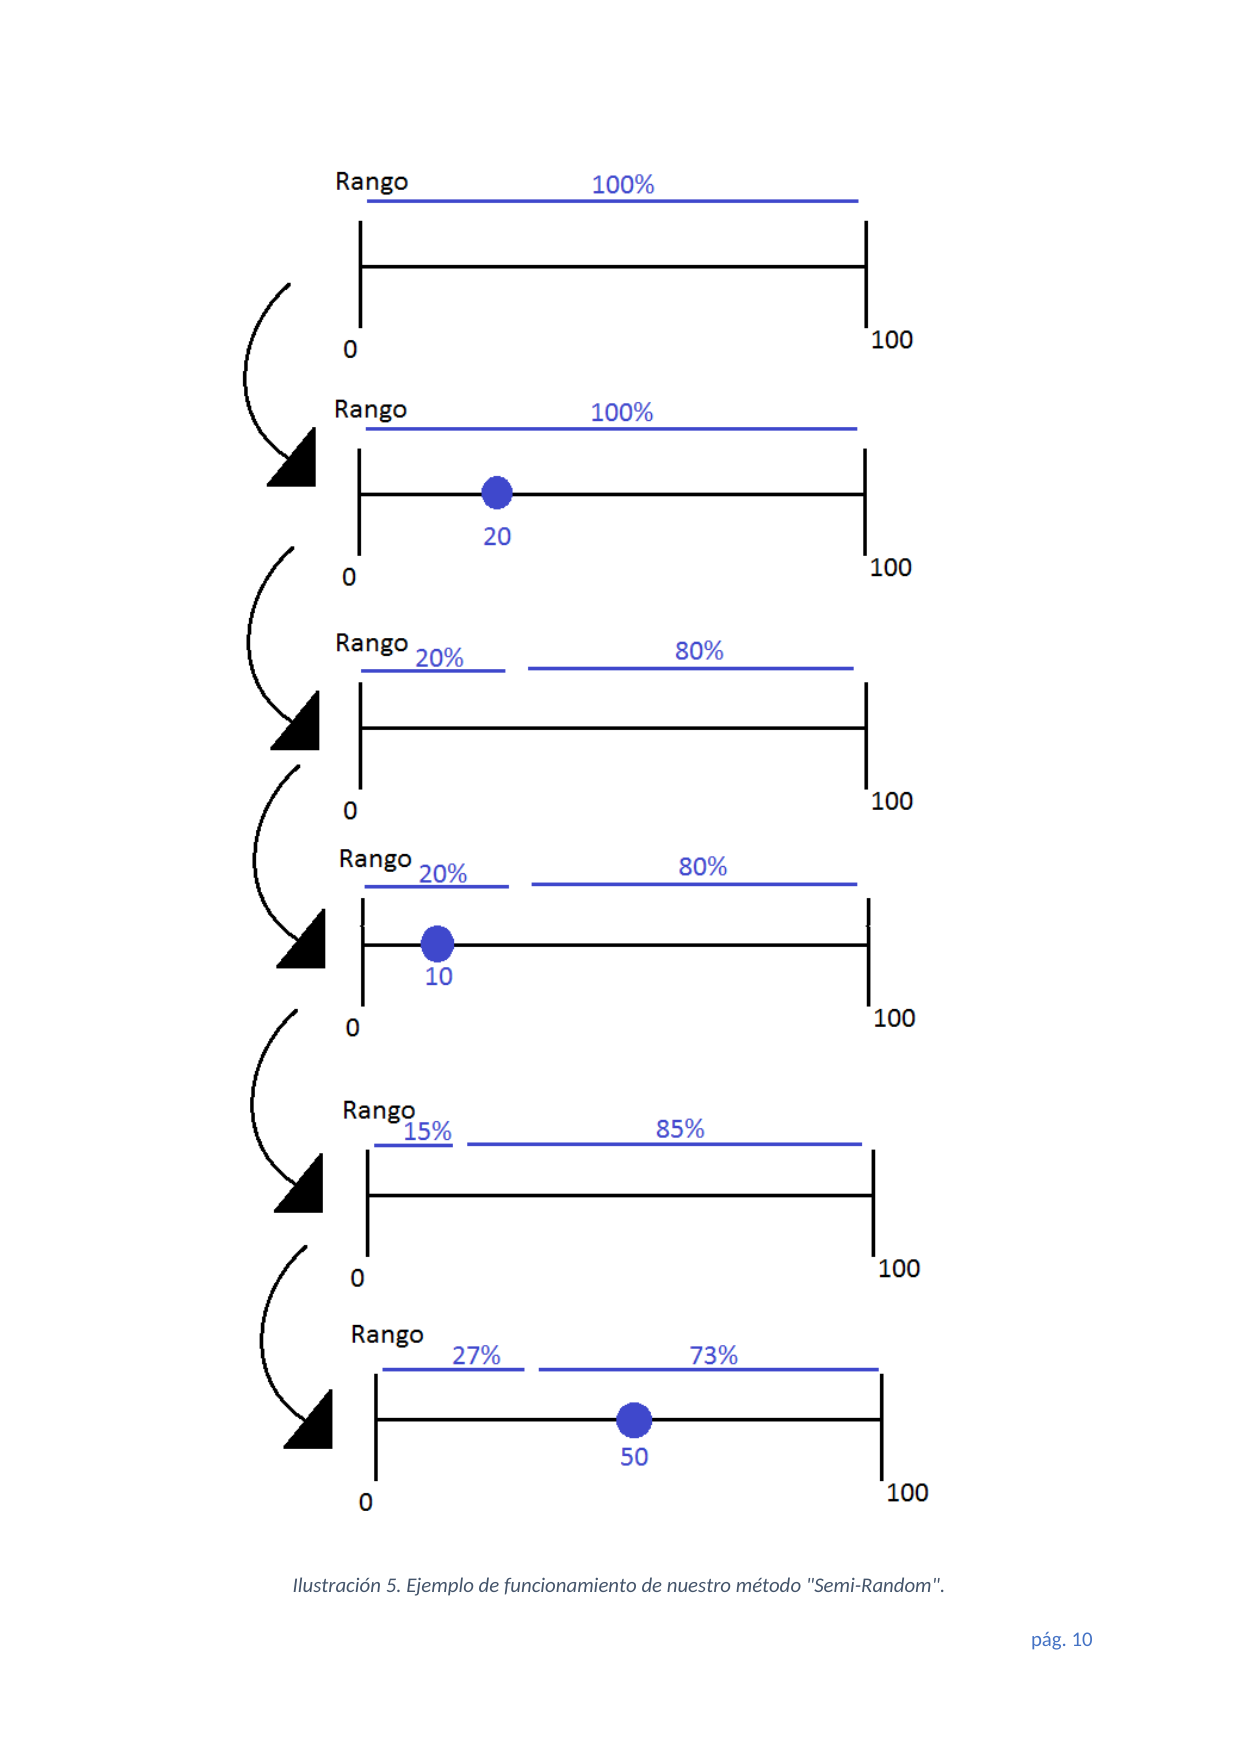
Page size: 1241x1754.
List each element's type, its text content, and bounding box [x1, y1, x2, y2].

picture [218, 147, 1022, 1542]
text Ilustración 5. Ejemplo de funcionamiento de nuestro método "Semi-Random". [148, 1572, 1092, 1598]
